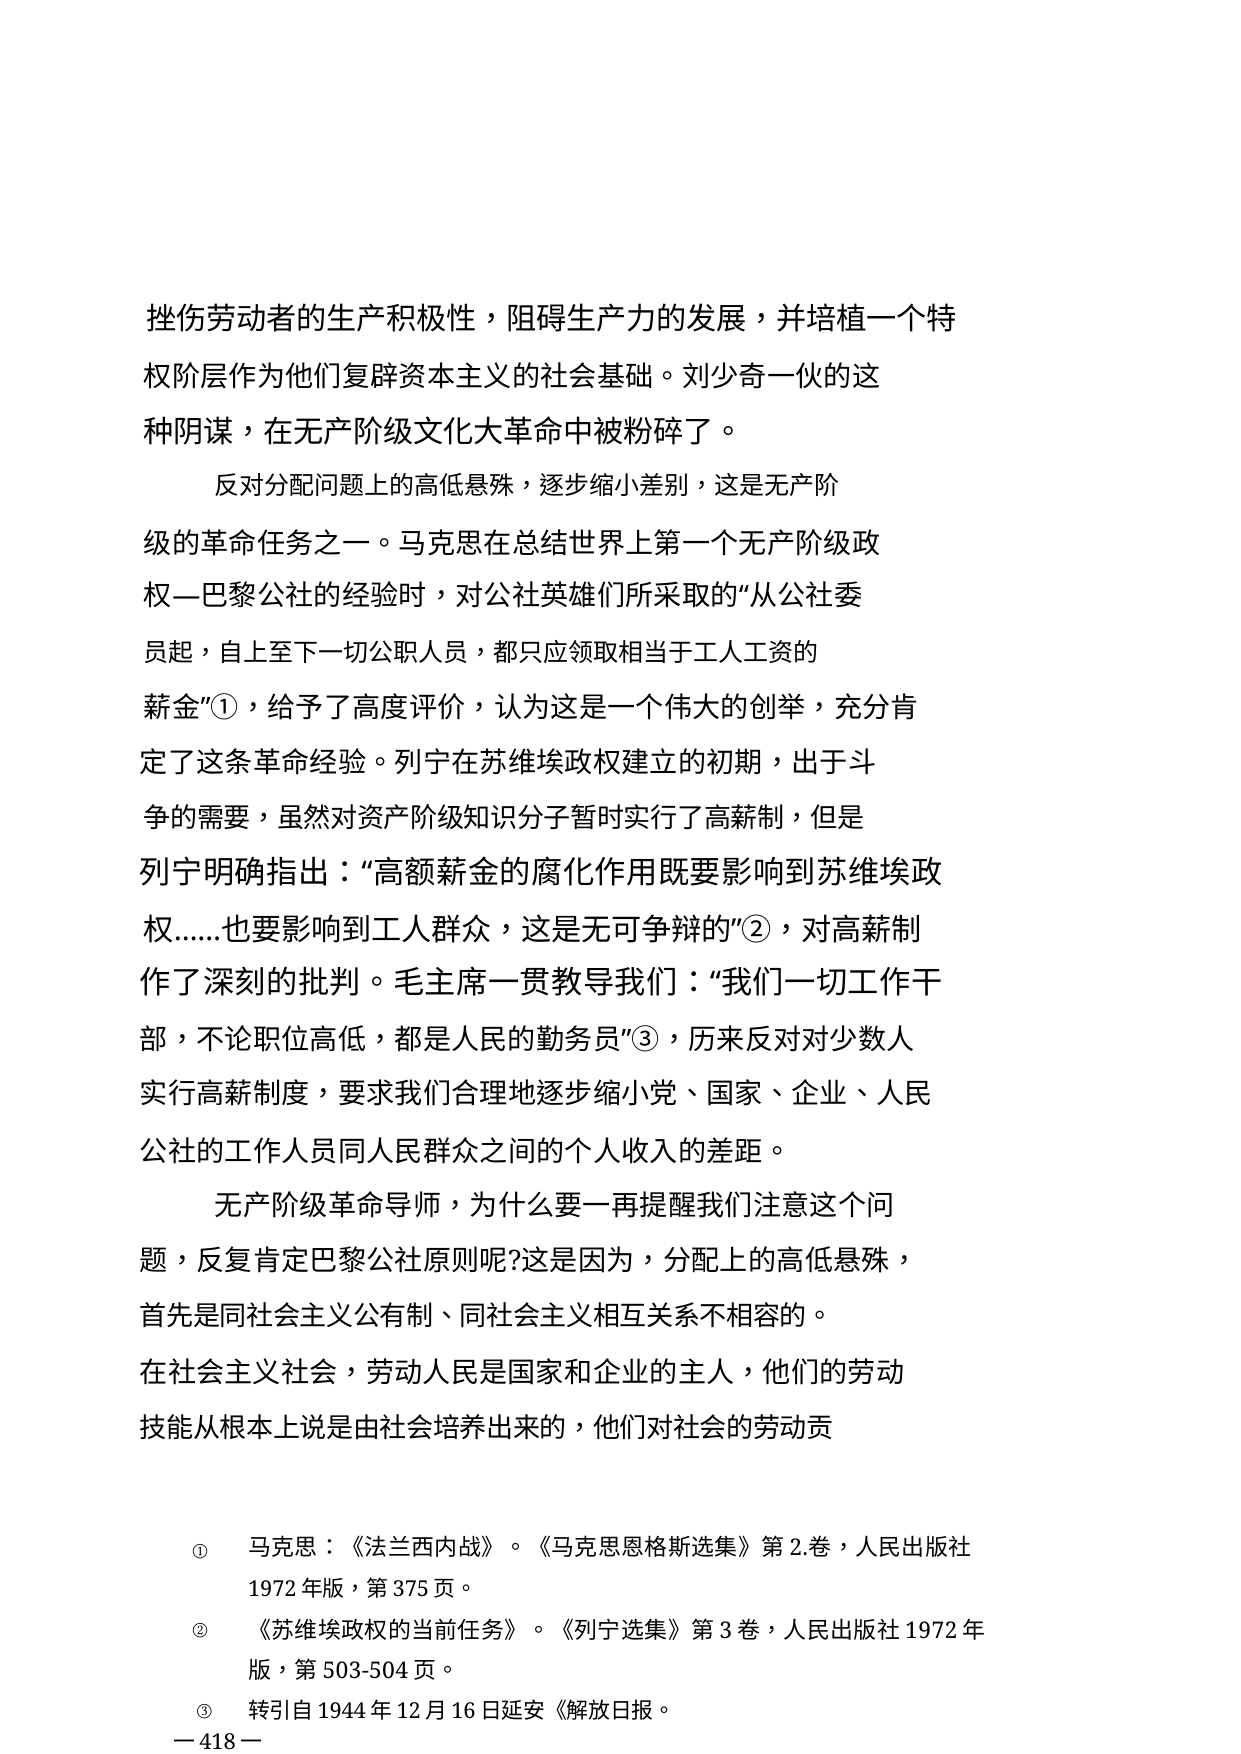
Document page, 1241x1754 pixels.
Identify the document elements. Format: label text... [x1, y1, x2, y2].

text ② [192, 1620, 248, 1642]
text 一418一 [173, 1732, 282, 1754]
text 公社的工作人员同人民群众之间的个人收入的差距。 [139, 1139, 1036, 1167]
text 级的革命任务之一。马克思在总结世界上第一个无产阶级政 [144, 531, 991, 559]
text 反对分配问题上的高低悬殊，逐步缩小差别，这是无产阶 [214, 474, 991, 499]
text 种阴谋，在无产阶级文化大革命中被粉碎了。 [144, 418, 991, 448]
text 部，不论职位高低，都是人民的勤务员”③，历来反对对少数人 [139, 1027, 1089, 1055]
text 权—巴黎公社的经验时，对公社英雄们所采取的“从公社委 [144, 583, 991, 611]
text 员起，自上至下一切公职人员，都只应领取相当于工人工资的 [144, 641, 991, 666]
text 作了深刻的批判。毛主席一贯教导我们：“我们一切工作干 [139, 968, 1089, 1000]
text ③ [196, 1702, 248, 1723]
text ① [192, 1541, 248, 1563]
text 争的需要，虽然对资产阶级知识分子暂时实行了高薪制，但是 [144, 806, 1089, 832]
text 马克思：《法兰西内战》。《马克思恩格斯选集》第2.卷，人民出版社 [248, 1537, 1080, 1560]
text 版，第503-504页。 [248, 1660, 1066, 1683]
text 权……也要影响到工人群众，这是无可争辩的”②，对高薪制 [144, 916, 1089, 946]
text 技能从根本上说是由社会培养出来的，他们对社会的劳动贡 [139, 1416, 1036, 1443]
text 《苏维埃政权的当前任务》。《列宁选集》第3卷，人民出版社1972年 [248, 1620, 1066, 1644]
text 1972年版，第375页。 [248, 1579, 1080, 1600]
text 挫伤劳动者的生产积极性，阻碍生产力的发展，并培植一个特 [146, 306, 1077, 336]
text 题，反复肯定巴黎公社原则呢?这是因为，分配上的高低悬殊， [139, 1247, 1036, 1276]
text 首先是同社会主义公有制、同社会主义相互关系不相容的。 [139, 1304, 1036, 1330]
text 定了这条革命经验。列宁在苏维埃政权建立的初期，出于斗 [139, 749, 1089, 778]
text 在社会主义社会，劳动人民是国家和企业的主人，他们的劳动 [139, 1360, 1036, 1388]
text 实行高薪制度，要求我们合理地逐步缩小党、国家、企业、人民 [139, 1081, 1089, 1109]
text 薪金”①，给予了高度评价，认为这是一个伟大的创举，充分肯 [144, 695, 1089, 724]
text 权阶层作为他们复辟资本主义的社会基础。刘少奇一伙的这 [144, 364, 991, 392]
text 转引自1944年12月16日延安《解放日报。 [248, 1702, 696, 1723]
text 无产阶级革命导师，为什么要一再提醒我们注意这个问 [214, 1193, 1036, 1222]
text 列宁明确指出：“高额薪金的腐化作用既要影响到苏维埃政 [139, 858, 1089, 889]
